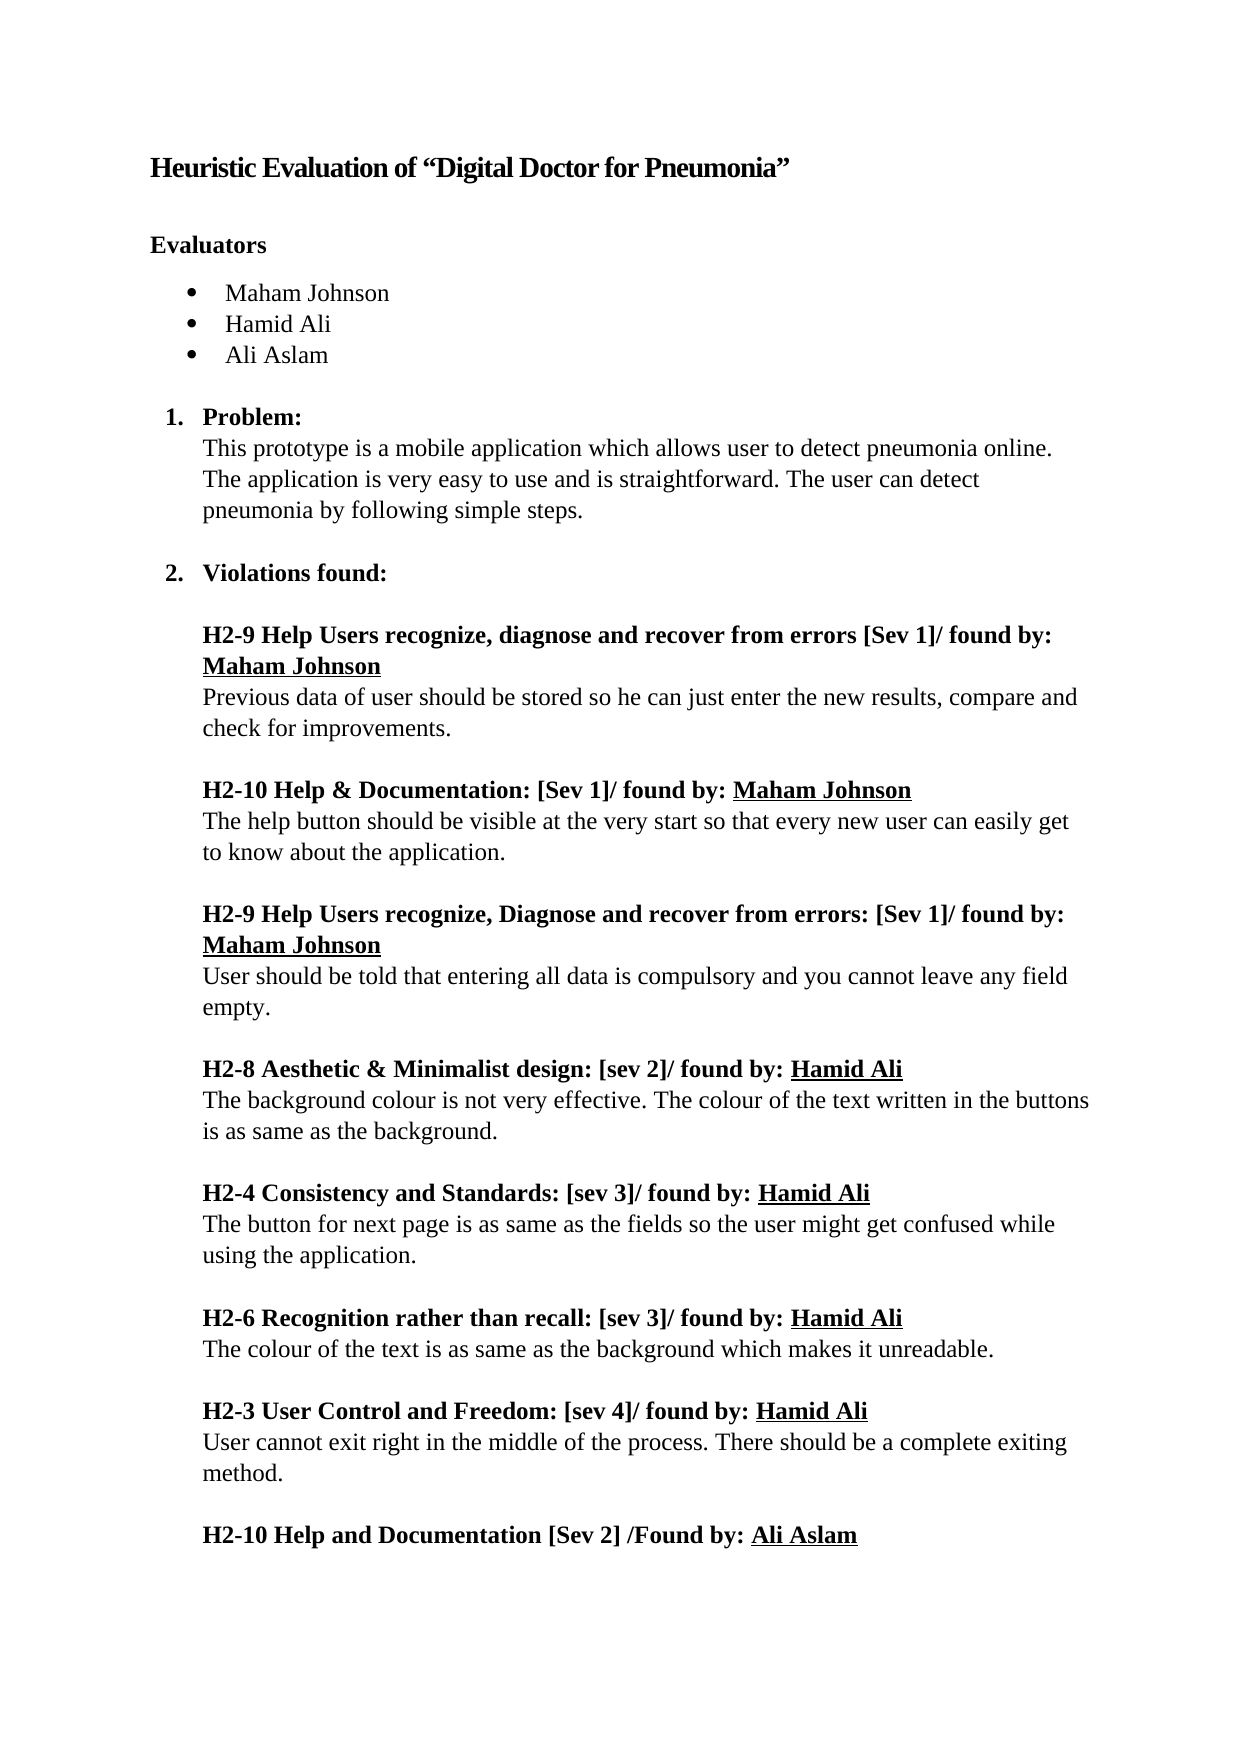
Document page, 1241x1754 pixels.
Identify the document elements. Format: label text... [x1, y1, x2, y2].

list User should be told that entering all data is compulsory and you cannot leave any field empty. [202, 961, 1090, 1021]
list H2-10 Help & Documentation: [Sev 1]/ found by: Maham Johnson [202, 775, 1090, 804]
list Violations found: [165, 558, 1090, 586]
list This prototype is a mobile application which allows user to detect pneumonia online. The application is very easy to use and is straightforward. The user can detect pneumonia by following simple steps. [202, 433, 1090, 524]
list The help button should be visible at the very start so that every new user can easily get to know about the application. [202, 806, 1090, 866]
list The background colour is not very effective. The colour of the text written in the buttons is as same as the background. [202, 1085, 1090, 1145]
title Heuristic Evaluation of “Digital Doctor for Pneumonia” [150, 150, 1090, 183]
list H2-6 Recognition rather than recall: [sev 3]/ found by: Hamid Ali [202, 1303, 1090, 1331]
list The button for next page is as same as the fields so the user might get confused while using the application. [202, 1209, 1090, 1269]
list Previous data of user should be stored so he can just enter the new results, compare and check for improvements. [202, 682, 1090, 742]
list User cannot exit right in the middle of the process. There should be a complete exiting method. [202, 1427, 1090, 1487]
list The colour of the text is as same as the background which makes it unreadable. [202, 1334, 1090, 1362]
text Evaluators [150, 231, 1090, 259]
list H2-10 Help and Documentation [Sev 2] /Found by: Ali Aslam [202, 1520, 1090, 1549]
list H2-3 User Control and Freedom: [sev 4]/ found by: Hamid Ali [202, 1396, 1090, 1424]
list Hamid Ali [187, 309, 1090, 338]
list Ali Aslam [187, 340, 1090, 369]
list Problem: [165, 402, 1090, 431]
list H2-4 Consistency and Standards: [sev 3]/ found by: Hamid Ali [202, 1178, 1090, 1207]
list H2-8 Aesthetic & Minimalist design: [sev 2]/ found by: Hamid Ali [202, 1054, 1090, 1083]
list Maham Johnson [187, 278, 1090, 307]
list H2-9 Help Users recognize, Diagnose and recover from errors: [Sev 1]/ found by: Maham Johnson [202, 899, 1090, 959]
list H2-9 Help Users recognize, diagnose and recover from errors [Sev 1]/ found by: Maham Johnson [202, 620, 1090, 679]
